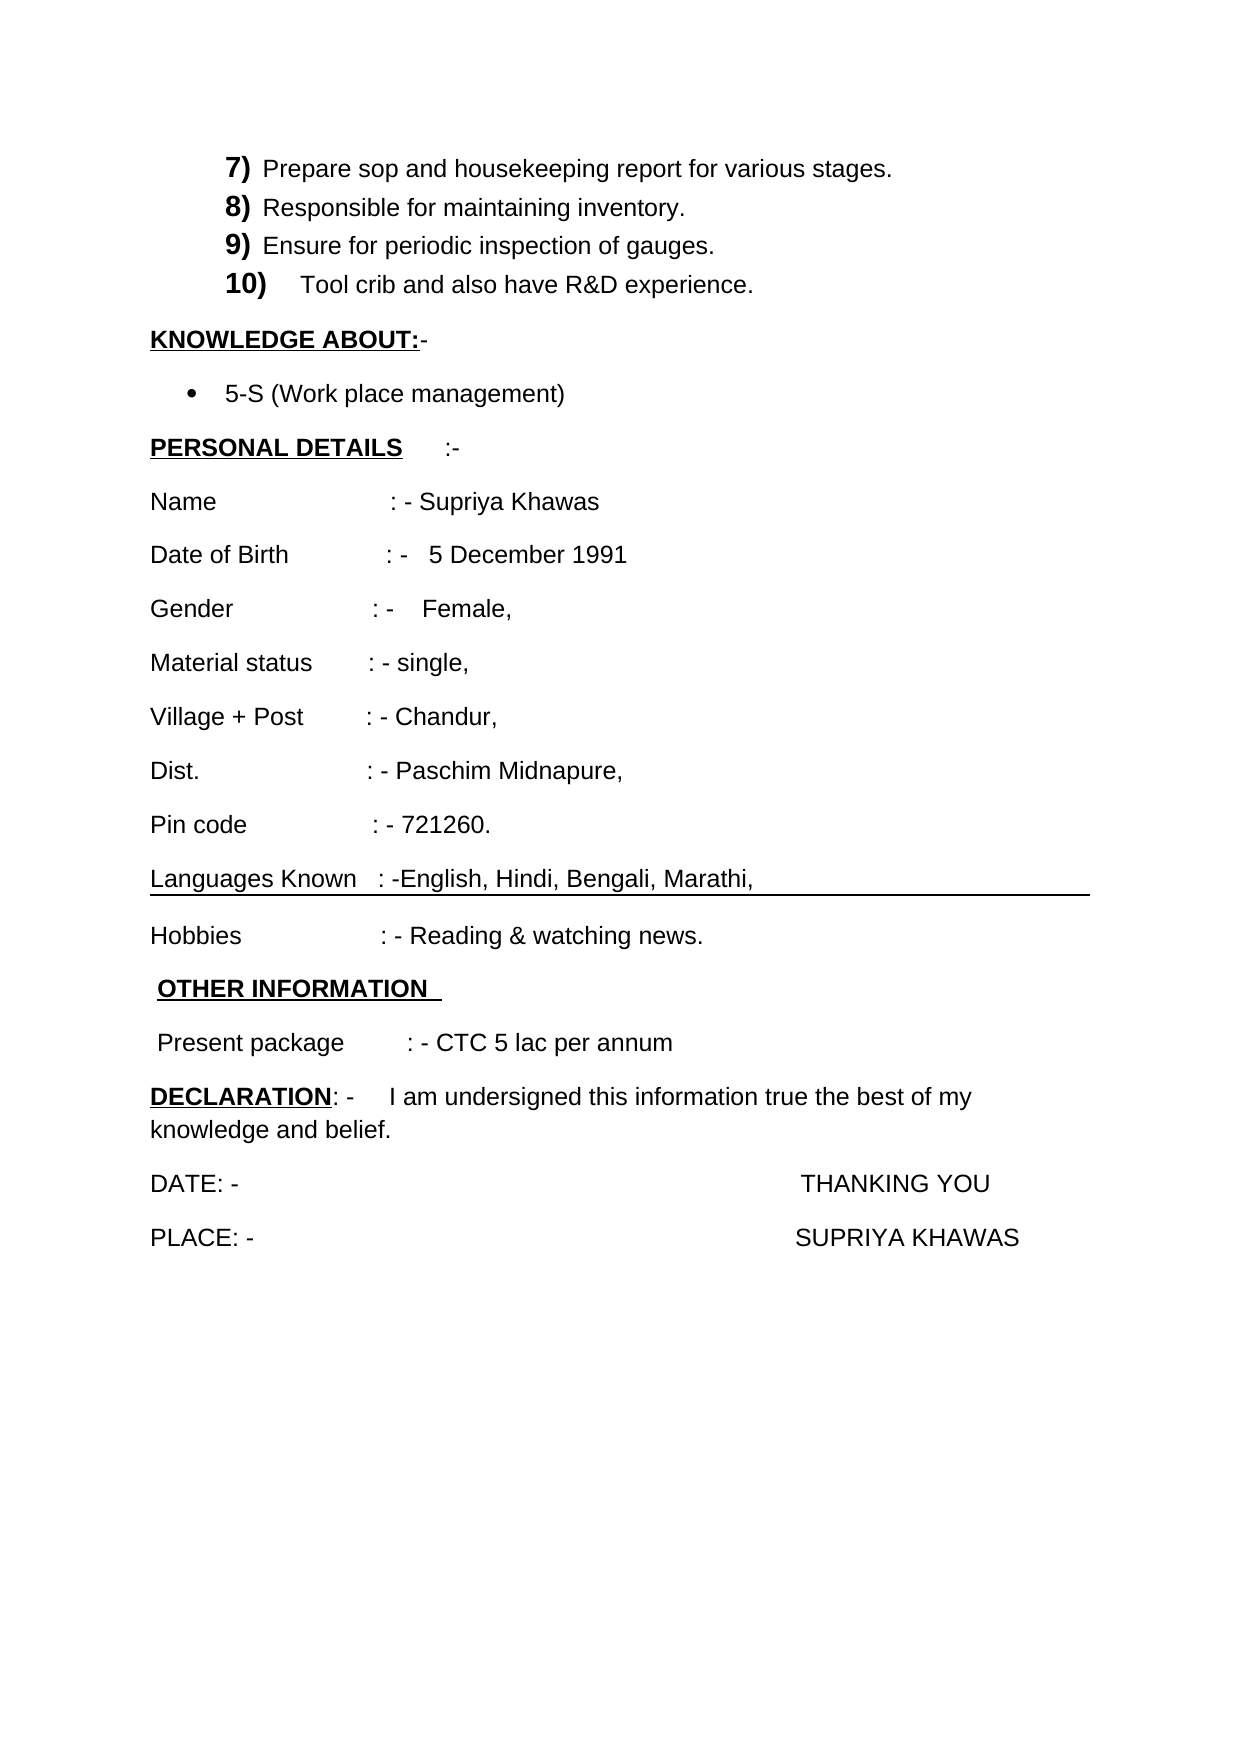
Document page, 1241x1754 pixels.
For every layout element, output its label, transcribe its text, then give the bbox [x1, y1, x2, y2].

text Present package : - CTC 5 lac per annum [150, 1028, 1090, 1057]
text Village + Post : - Chandur, [150, 702, 1090, 731]
text KNOWLEDGE ABOUT:- [150, 325, 1090, 354]
text DECLARATION: - I am undersigned this information true the best of my knowledge and belief. [150, 1082, 1090, 1144]
list Responsible for maintaining inventory. [225, 188, 1090, 222]
list Prepare sop and housekeeping report for various stages. [225, 150, 1090, 183]
text Gender : - Female, [150, 594, 1090, 623]
text Pin code : - 721260. [150, 810, 1090, 838]
text DATE: - THANKING YOU [150, 1169, 1090, 1198]
text Date of Birth : - 5 December 1991 [150, 541, 1090, 569]
text Dist. : - Paschim Midnapure, [150, 756, 1090, 785]
text Hobbies : - Reading & watching news. [150, 921, 1090, 949]
text Name : - Supriya Khawas [150, 487, 1090, 515]
text PLACE: - SUPRIYA KHAWAS [150, 1223, 1090, 1252]
list 5-S (Work place management) [187, 379, 1090, 408]
text OTHER INFORMATION [150, 974, 1090, 1003]
text Languages Known : -English, Hindi, Bengali, Marathi, [150, 864, 1090, 894]
list Tool crib and also have R&D experience. [225, 266, 1090, 299]
list Ensure for periodic inspection of gauges. [225, 227, 1090, 261]
text PERSONAL DETAILS :- [150, 433, 1090, 462]
text Material status : - single, [150, 648, 1090, 677]
